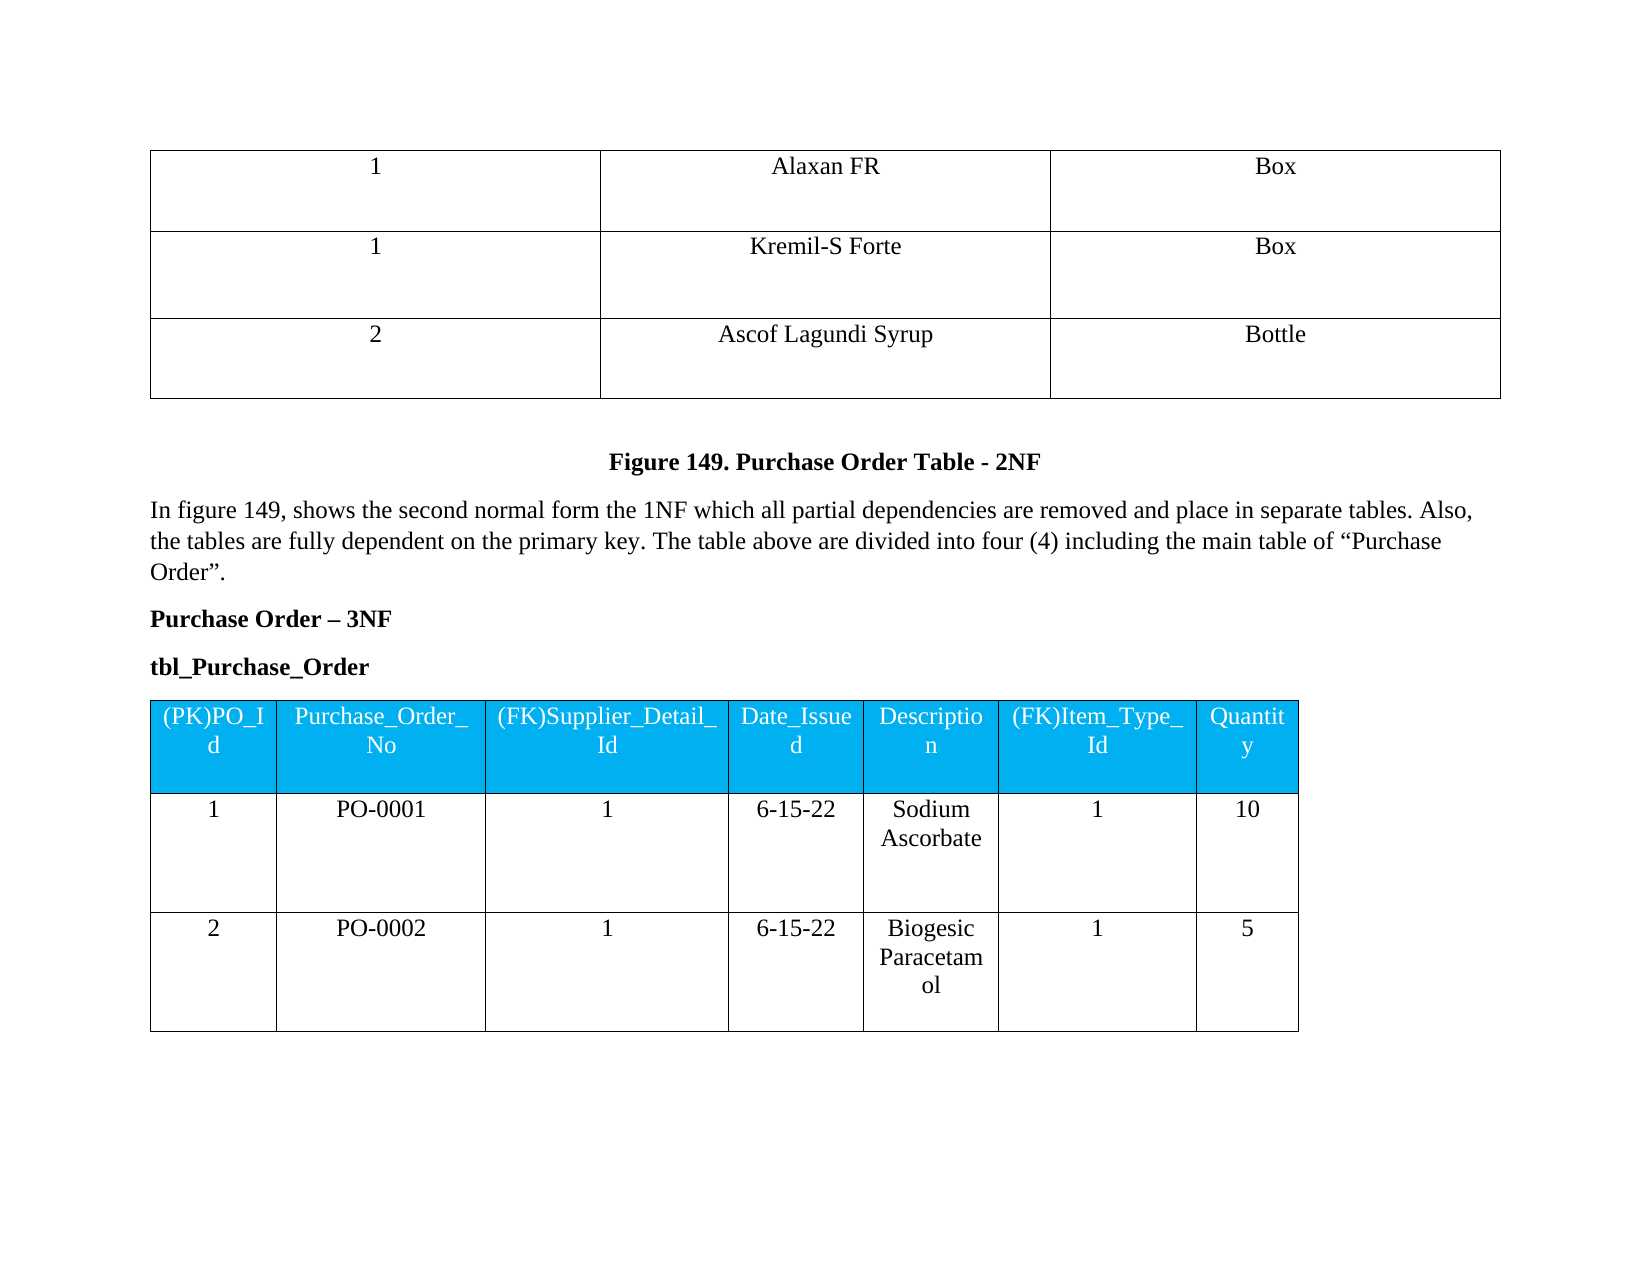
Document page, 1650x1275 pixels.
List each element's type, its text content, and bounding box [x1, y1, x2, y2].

table_header Description [864, 701, 998, 793]
table_cell Sodium Ascorbate [864, 794, 998, 912]
table_cell 6-15-22 [729, 794, 863, 912]
table_cell Biogesic Paracetamol [864, 913, 998, 1031]
table_cell PO-0001 [277, 794, 485, 912]
table_cell Alaxan FR [601, 151, 1050, 231]
table_cell 1 [151, 794, 276, 912]
table_cell Box [1051, 151, 1500, 231]
table_header Purchase_Order_No [277, 701, 485, 793]
table_header Date_Issued [729, 701, 863, 793]
table_cell 5 [1197, 913, 1298, 1031]
table_cell 10 [1197, 794, 1298, 912]
table_cell Box [1051, 232, 1500, 318]
table_cell 1 [151, 232, 600, 318]
text Purchase Order – 3NF [150, 604, 1500, 633]
table_cell Bottle [1051, 319, 1500, 398]
table_cell Kremil-S Forte [601, 232, 1050, 318]
table_cell 1 [999, 913, 1196, 1031]
table_header Quantity [1197, 701, 1298, 793]
table_cell 1 [999, 794, 1196, 912]
table_cell 1 [486, 913, 728, 1031]
text In figure 149, shows the second normal form the 1NF which all partial dependencies are removed and place in separate tables. Also, the tables are fully dependent on the primary key. The table above are divided into four (4) including the main table of “Purchase Order”. [150, 495, 1500, 586]
text tbl_Purchase_Order [150, 652, 1500, 681]
table_header (FK)Supplier_Detail_Id [486, 701, 728, 793]
table_cell 2 [151, 319, 600, 398]
table_header (FK)Item_Type_Id [999, 701, 1196, 793]
table_cell 1 [151, 151, 600, 231]
table_cell PO-0002 [277, 913, 485, 1031]
table_cell 2 [151, 913, 276, 1031]
text Figure 149. Purchase Order Table - 2NF [150, 447, 1500, 476]
table_cell Ascof Lagundi Syrup [601, 319, 1050, 398]
table_header (PK)PO_Id [151, 701, 276, 793]
table_cell 1 [486, 794, 728, 912]
table_cell 6-15-22 [729, 913, 863, 1031]
